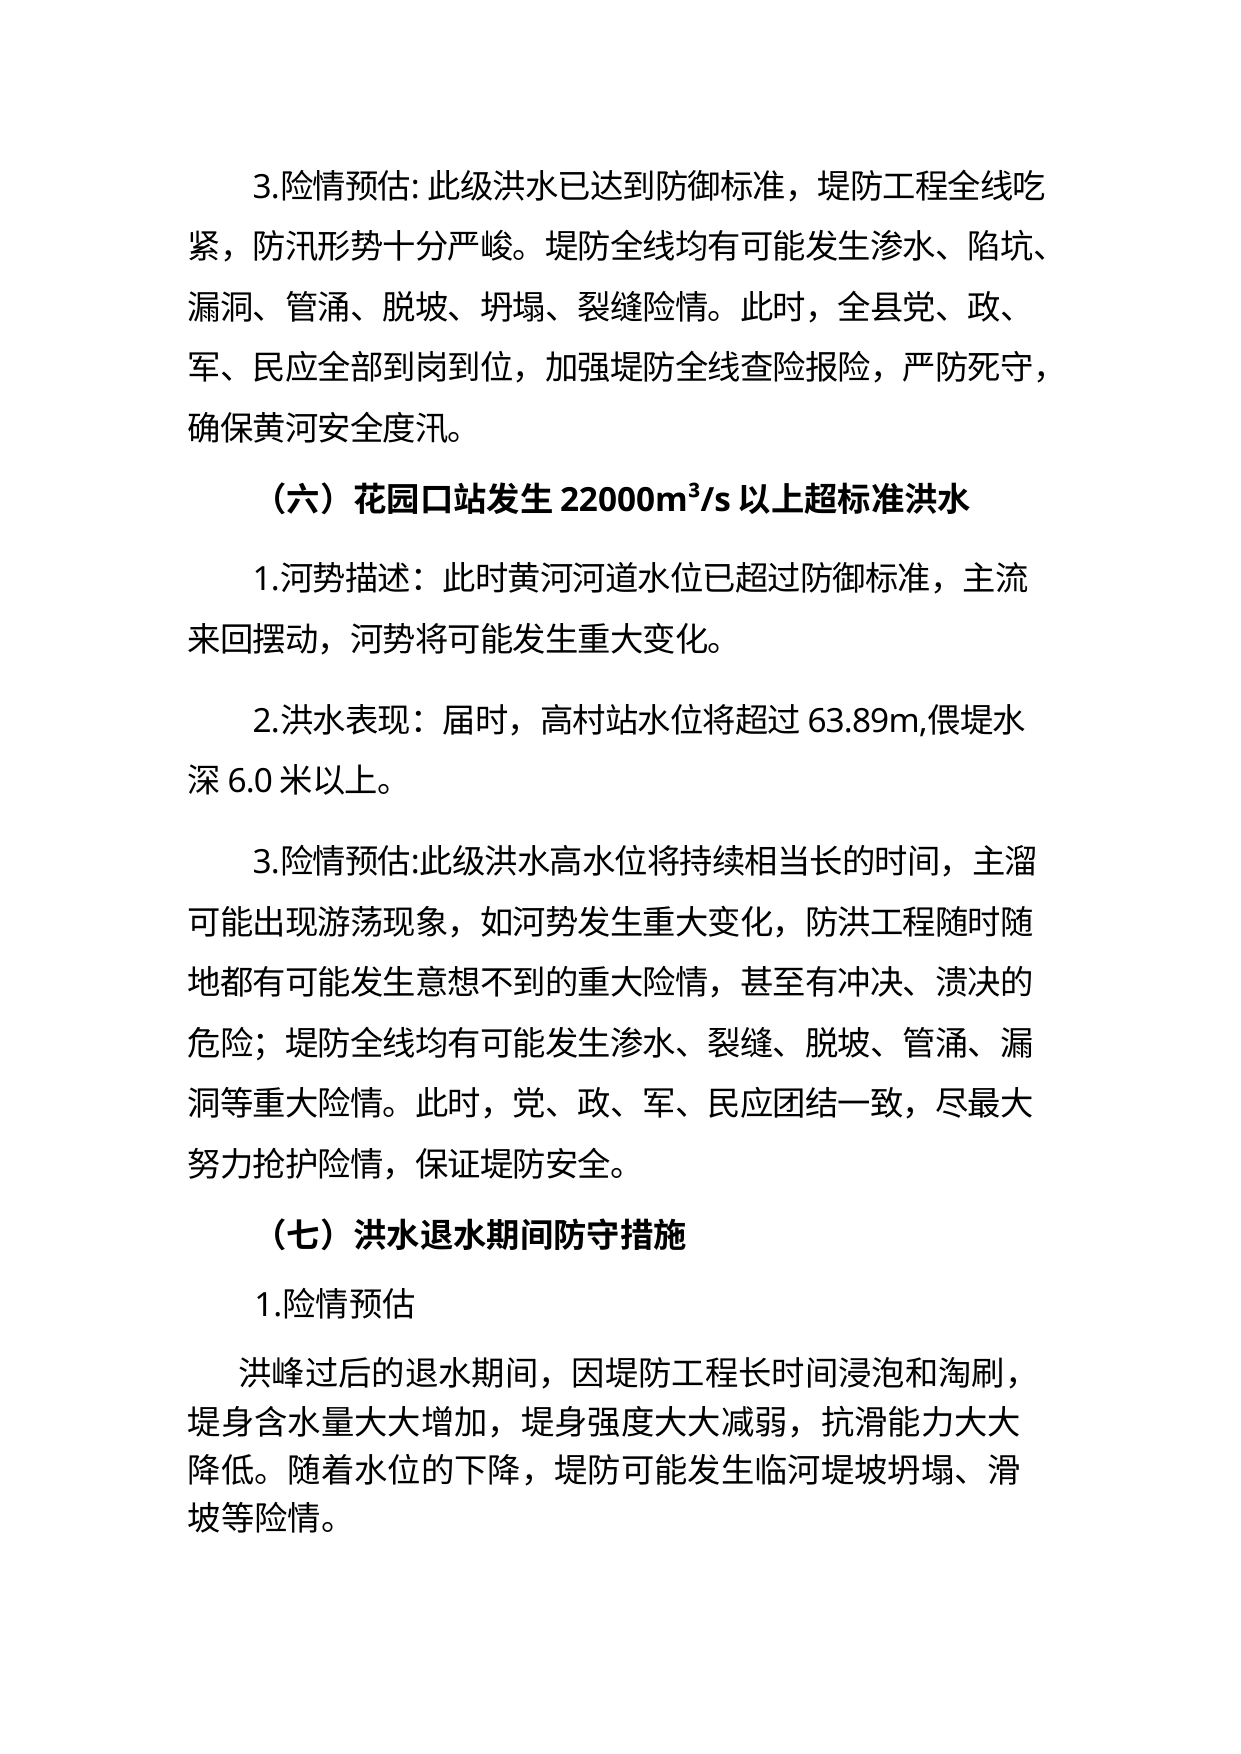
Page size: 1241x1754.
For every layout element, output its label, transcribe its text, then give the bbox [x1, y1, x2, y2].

text 2.洪水表现：届时，高村站水位将超过63.89m,偎堤水深6.0米以上。 [187, 684, 1053, 805]
text 洪峰过后的退水期间，因堤防工程长时间浸泡和淘刷，堤身含水量大大增加，堤身强度大大减弱，抗滑能力大大降低。随着水位的下降，堤防可能发生临河堤坡坍塌、滑坡等险情。 [187, 1347, 1050, 1540]
text 1.河势描述：此时黄河河道水位已超过防御标准，主流来回摆动，河势将可能发生重大变化。 [187, 542, 1053, 663]
text 3.险情预估:此级洪水高水位将持续相当长的时间，主溜可能出现游荡现象，如河势发生重大变化，防洪工程随时随地都有可能发生意想不到的重大险情，甚至有冲决、溃决的危险；堤防全线均有可能发生渗水、裂缝、脱坡、管涌、漏洞等重大险情。此时，党、政、军、民应团结一致，尽最大努力抢护险情，保证堤防安全。 [187, 826, 1053, 1188]
text （六）花园口站发生22000m³/s以上超标准洪水 [187, 473, 1050, 521]
text 1.险情预估 [187, 1278, 1050, 1326]
text 3.险情预估: 此级洪水已达到防御标准，堤防工程全线吃紧，防汛形势十分严峻。堤防全线均有可能发生渗水、陷坑、漏洞、管涌、脱坡、坍塌、裂缝险情。此时，全县党、政、军、民应全部到岗到位，加强堤防全线查险报险，严防死守，确保黄河安全度汛。 [187, 150, 1053, 452]
text （七）洪水退水期间防守措施 [187, 1209, 1050, 1257]
